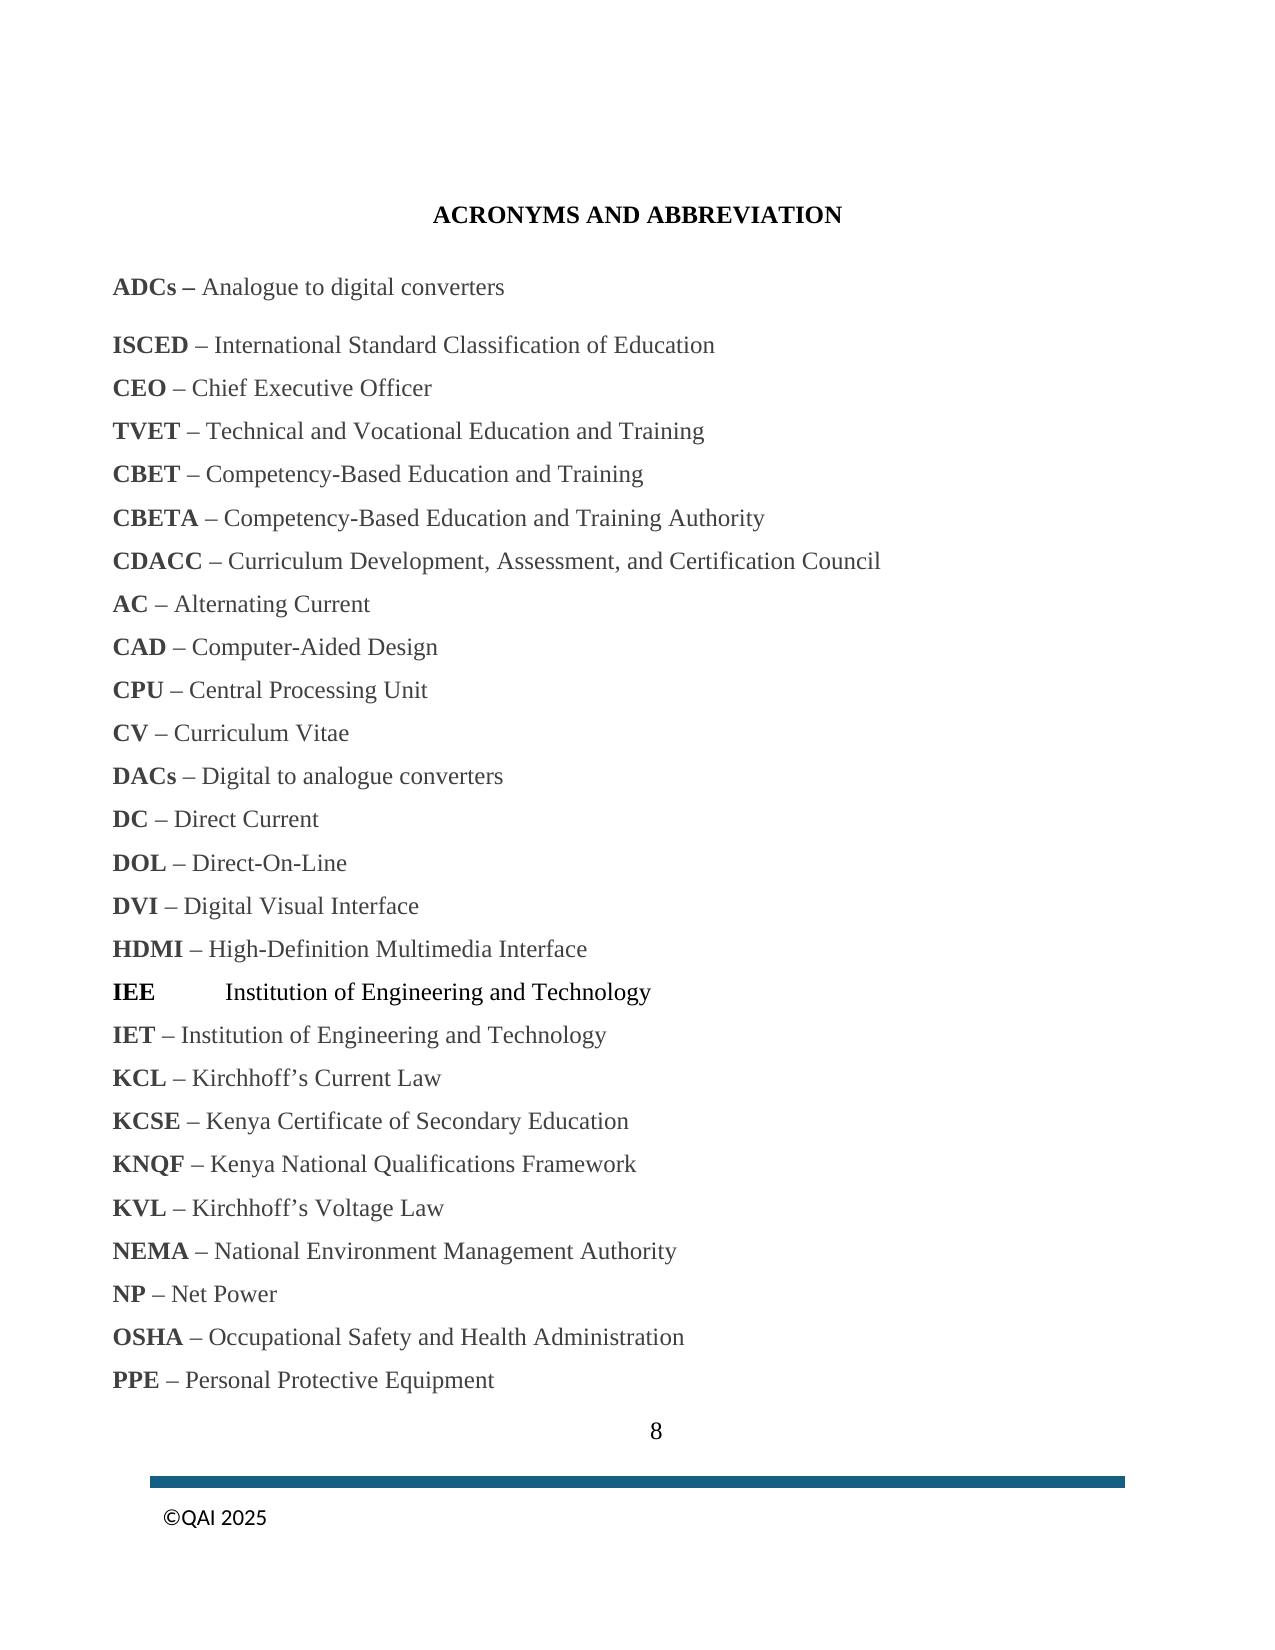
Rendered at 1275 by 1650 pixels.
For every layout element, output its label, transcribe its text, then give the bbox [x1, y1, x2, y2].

text CDACC – Curriculum Development, Assessment, and Certification Council [112, 546, 1125, 574]
text AC – Alternating Current [112, 589, 1125, 618]
text IET – Institution of Engineering and Technology [112, 1020, 1125, 1049]
text KCSE – Kenya Certificate of Secondary Education [112, 1106, 1125, 1135]
text CBET – Competency-Based Education and Training [112, 459, 1125, 488]
text ACRONYMS AND ABBREVIATION [150, 200, 1125, 229]
text KNQF – Kenya National Qualifications Framework [112, 1149, 1125, 1178]
text ISCED – International Standard Classification of Education [112, 330, 1125, 359]
text CV – Curriculum Vitae [112, 718, 1125, 747]
text IEE Institution of Engineering and Technology [112, 977, 1125, 1006]
text TVET – Technical and Vocational Education and Training [112, 416, 1125, 445]
text DVI – Digital Visual Interface [112, 891, 1125, 919]
text CPU – Central Processing Unit [112, 675, 1125, 704]
text CAD – Computer-Aided Design [112, 632, 1125, 661]
text KVL – Kirchhoff’s Voltage Law [112, 1193, 1125, 1221]
text DC – Direct Current [112, 804, 1125, 833]
text HDMI – High-Definition Multimedia Interface [112, 934, 1125, 963]
text DACs – Digital to analogue converters [112, 761, 1125, 790]
text DOL – Direct-On-Line [112, 848, 1125, 876]
text NP – Net Power [112, 1279, 1125, 1308]
text ADCs – Analogue to digital converters [112, 272, 1125, 301]
text CBETA – Competency-Based Education and Training Authority [112, 503, 1125, 531]
text CEO – Chief Executive Officer [112, 373, 1125, 402]
text OSHA – Occupational Safety and Health Administration [112, 1322, 1125, 1351]
text KCL – Kirchhoff’s Current Law [112, 1063, 1125, 1092]
text PPE – Personal Protective Equipment [112, 1365, 1125, 1394]
text NEMA – National Environment Management Authority [112, 1236, 1125, 1264]
